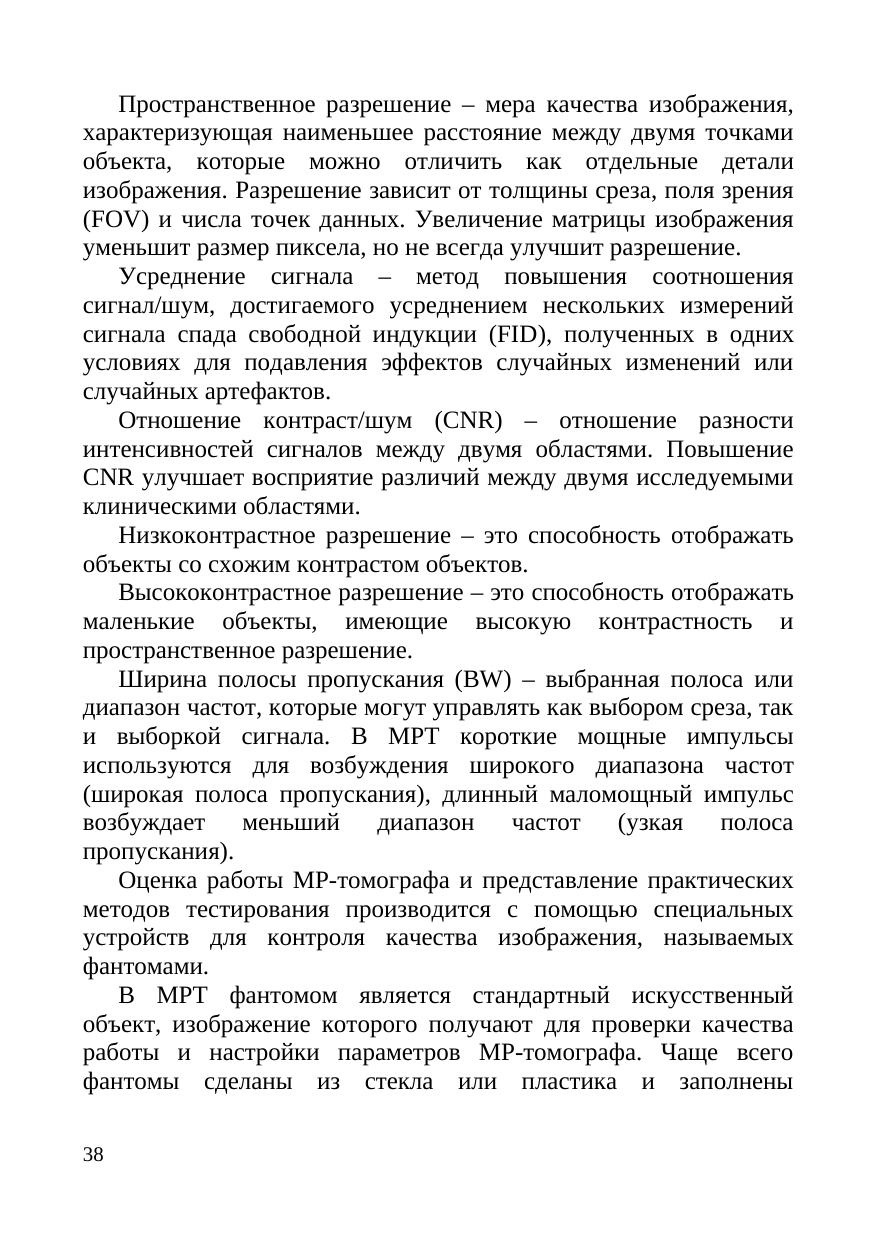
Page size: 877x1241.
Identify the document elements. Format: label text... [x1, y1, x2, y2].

text Ширина полосы пропускания (BW) – выбранная полоса или диапазон частот, которые могут управлять как выбором среза, так и выборкой сигнала. В МРТ короткие мощные импульсы используются для возбуждения широкого диапазона частот (широкая полоса пропускания), длинный маломощный импульс возбуждает меньший диапазон частот (узкая полоса пропускания). [83, 664, 794, 865]
text Отношение контраст/шум (CNR) – отношение разности интенсивностей сигналов между двумя областями. Повышение CNR улучшает восприятие различий между двумя исследуемыми клиническими областями. [83, 405, 794, 520]
text Усреднение сигнала – метод повышения соотношения сигнал/шум, достигаемого усреднением нескольких измерений сигнала спада свободной индукции (FID), полученных в одних условиях для подавления эффектов случайных изменений или случайных артефактов. [83, 261, 794, 405]
text Высококонтрастное разрешение – это способность отображать маленькие объекты, имеющие высокую контрастность и пространственное разрешение. [83, 577, 794, 664]
text Низкоконтрастное разрешение – это способность отображать объекты со схожим контрастом объектов. [83, 520, 794, 577]
text Пространственное разрешение – мера качества изображения, характеризующая наименьшее расстояние между двумя точками объекта, которые можно отличить как отдельные детали изображения. Разрешение зависит от толщины среза, поля зрения (FOV) и числа точек данных. Увеличение матрицы изображения уменьшит размер пиксела, но не всегда улучшит разрешение. [83, 89, 794, 261]
text Оценка работы МР-томографа и представление практических методов тестирования производится с помощью специальных устройств для контроля качества изображения, называемых фантомами. [83, 865, 794, 980]
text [83, 980, 794, 1095]
